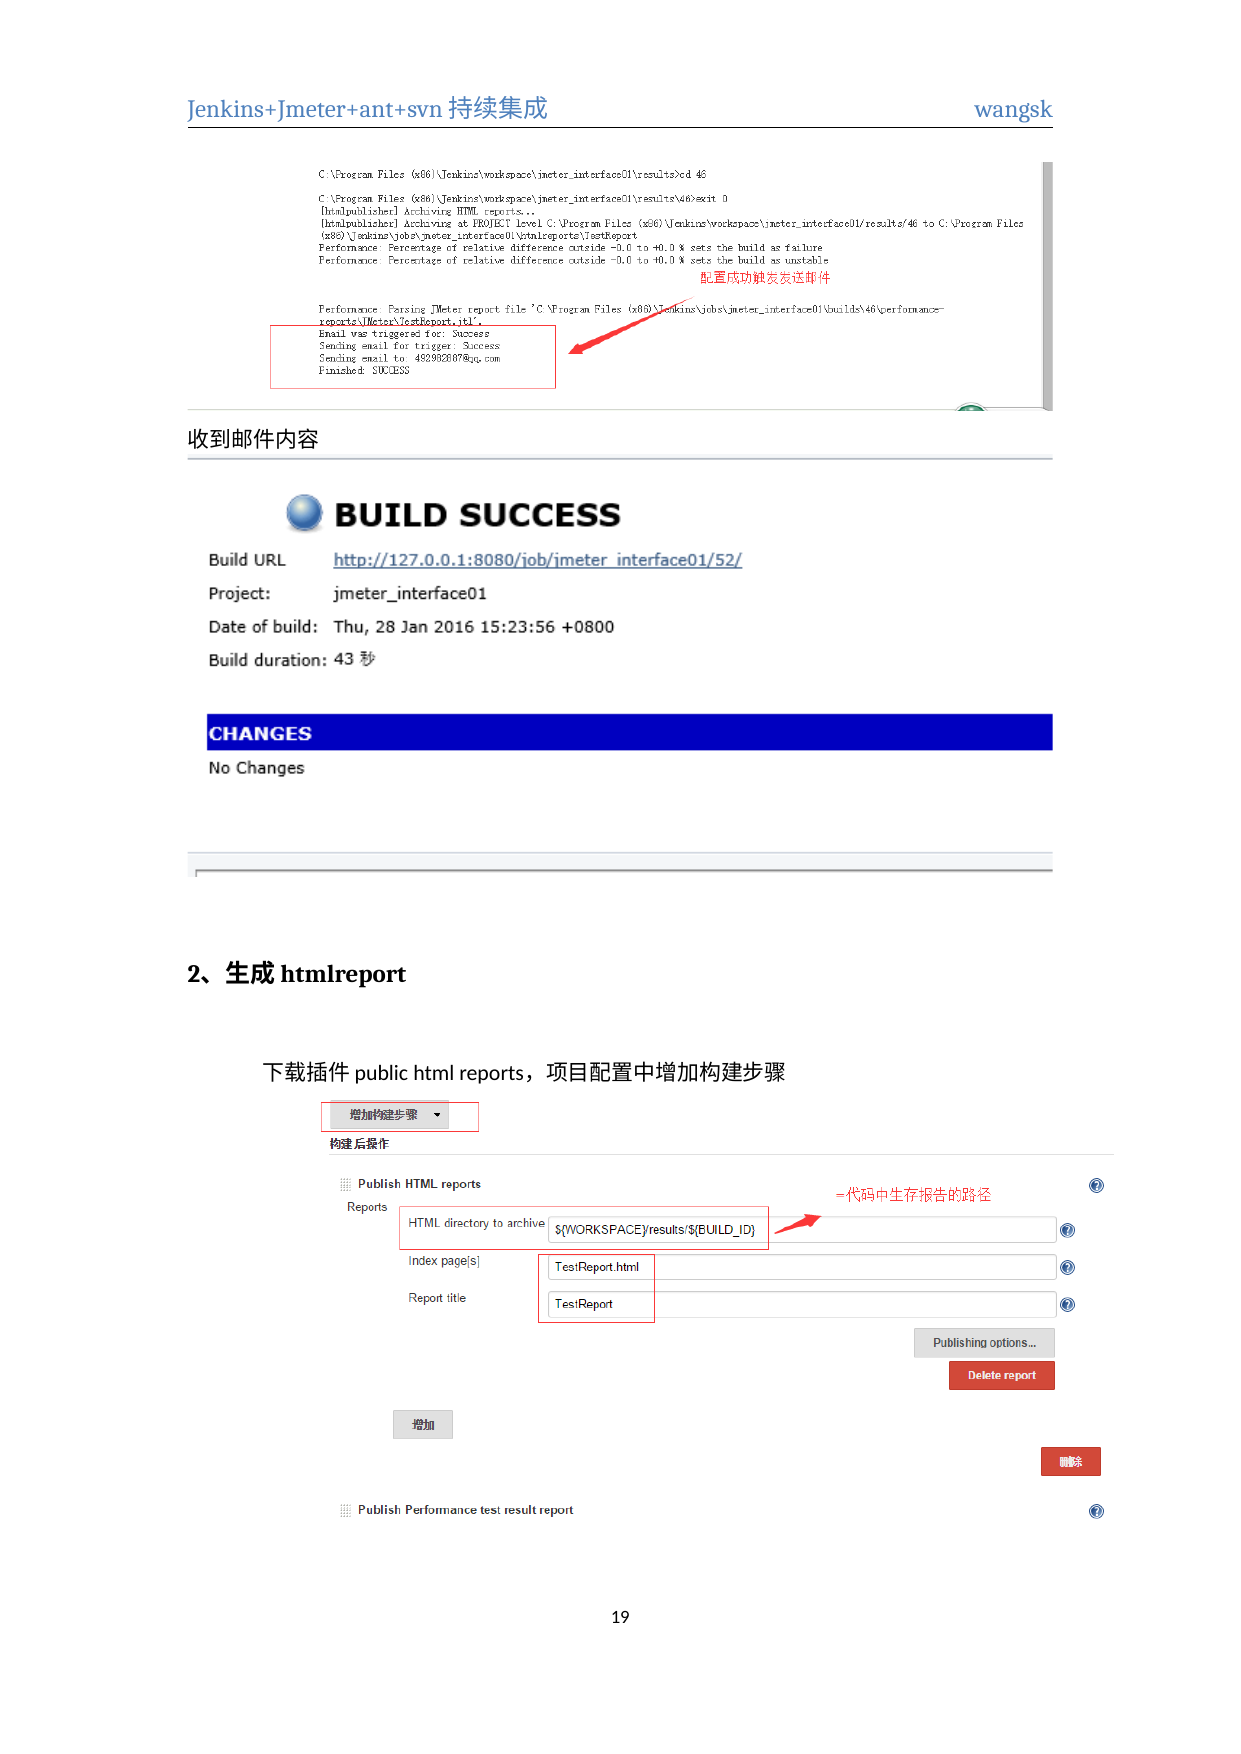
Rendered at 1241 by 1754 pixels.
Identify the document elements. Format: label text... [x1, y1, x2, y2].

list 下载插件public html reports，项目配置中增加构建步骤 [262, 1054, 1053, 1086]
picture [187, 162, 1053, 411]
subtitle 2、生成htmlreport [187, 939, 1053, 1004]
picture [262, 1086, 1128, 1519]
text 收到邮件内容 [187, 422, 1053, 454]
picture [187, 454, 1053, 877]
